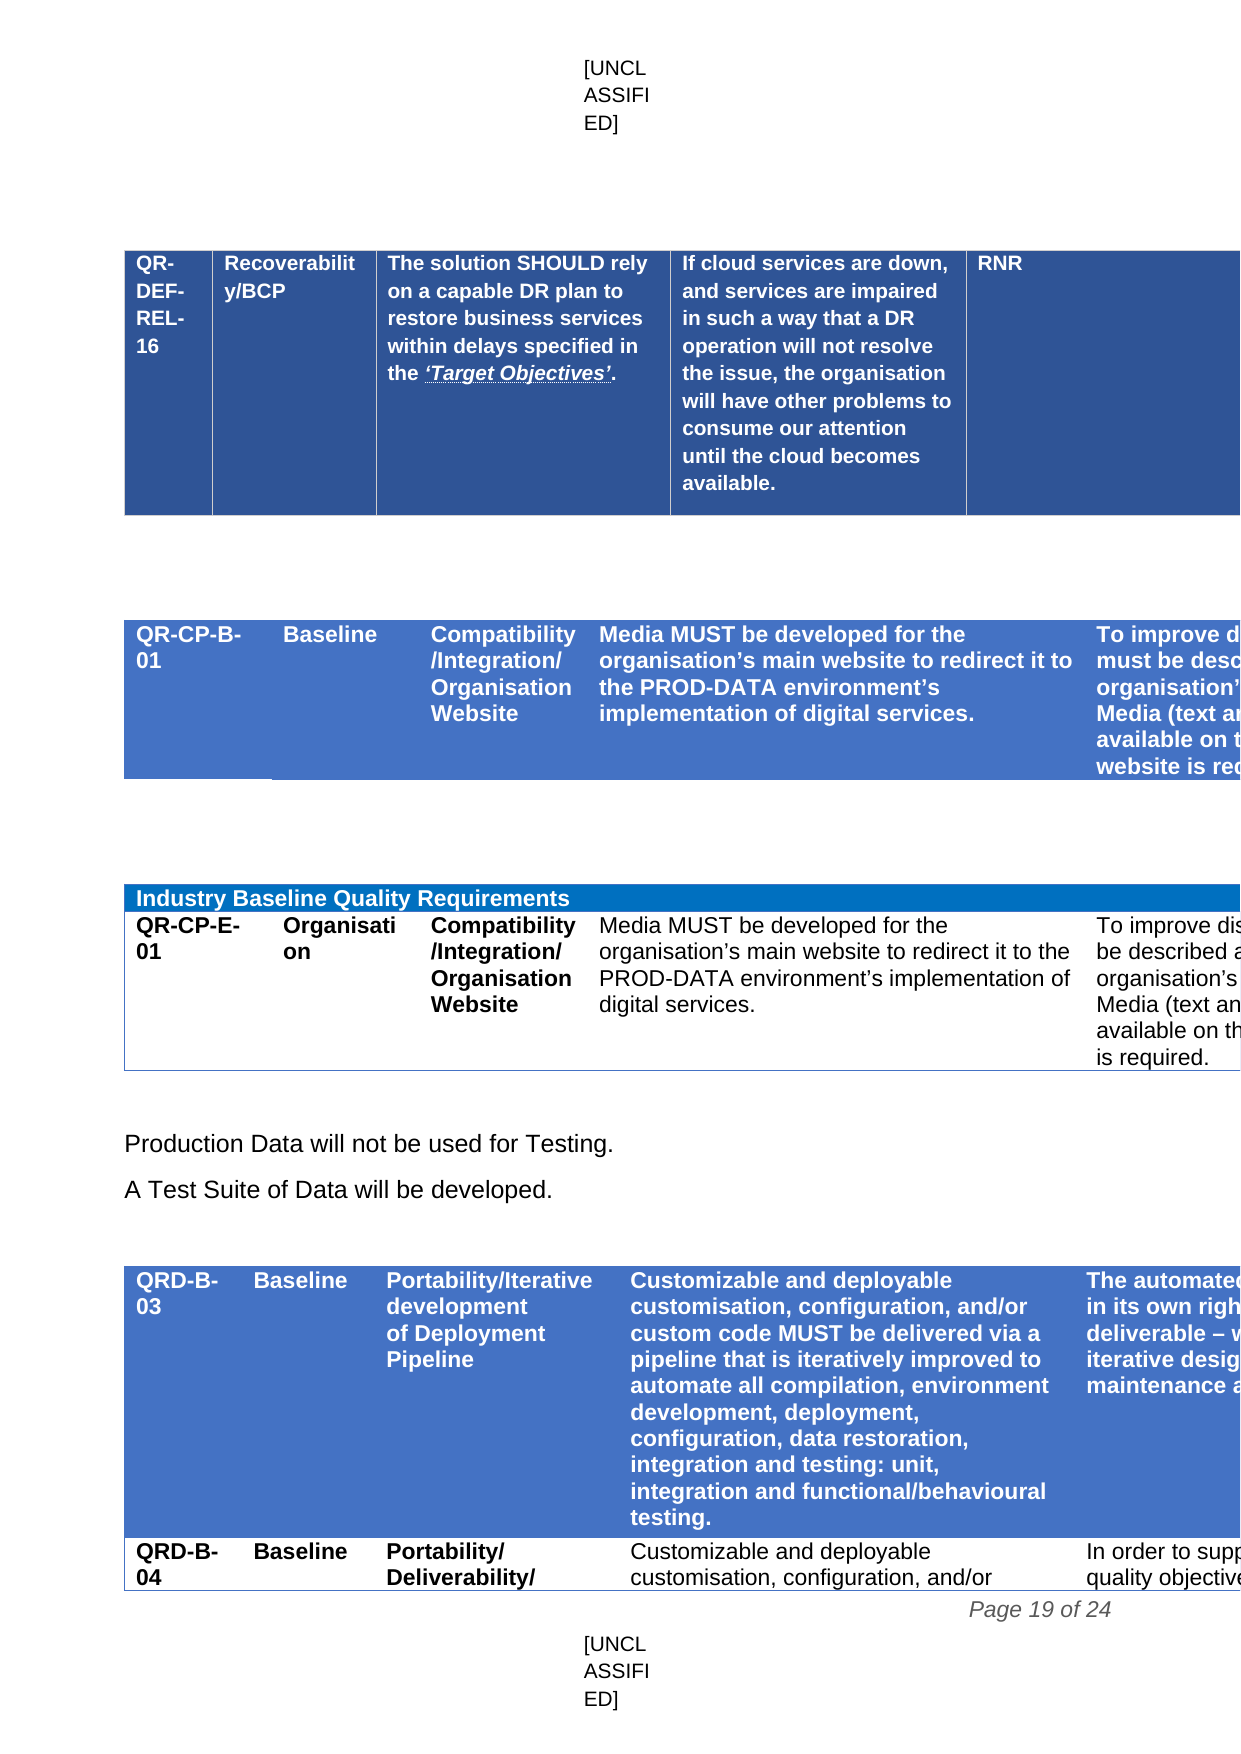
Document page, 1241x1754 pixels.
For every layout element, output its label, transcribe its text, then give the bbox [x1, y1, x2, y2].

table_header Portability/Iterative development of Deployment Pipeline [375, 1267, 619, 1537]
table_header Media MUST be developed for the organisation’s main website to redirect it to the PROD-DATA environment’s implementation of digital services. [588, 621, 1085, 779]
table_header Baseline [242, 1267, 375, 1537]
table_header QR-CP-B-01 [125, 621, 272, 779]
table_header Recoverability/BCP [213, 251, 376, 515]
table_cell Organisation [272, 912, 419, 1070]
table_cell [375, 1538, 619, 1590]
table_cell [1075, 1538, 1240, 1590]
table_header Industry Baseline Quality Requirements [125, 885, 1240, 911]
text A Test Suite of Data will be developed. [124, 1175, 1116, 1203]
table_cell QRD-B-04 [125, 1538, 242, 1590]
table_header QR-DEF-REL-16 [125, 251, 212, 515]
table_header The automated delivery pipeline is a system in its own right – if not the actual deliverable – which requires its own iterative design, development, testing, maintenance and improvement. [1075, 1267, 1240, 1537]
table_cell Baseline [242, 1538, 375, 1590]
table_header Baseline [272, 621, 419, 779]
table_header QRD-B-03 [125, 1267, 242, 1537]
table_header RNR [967, 251, 1240, 515]
table_header If cloud services are down, and services are impaired in such a way that a DR operation will not resolve the issue, the organisation will have other problems to consume our attention until the cloud becomes available. [671, 251, 966, 515]
table_header Customizable and deployable customisation, configuration, and/or custom code MUST be delivered via a pipeline that is iteratively improved to automate all compilation, environment development, deployment, configuration, data restoration, integration and testing: unit, integration and functional/behavioural testing. [619, 1267, 1075, 1537]
table_header Compatibility/Integration/ Organisation Website [419, 621, 588, 779]
table_cell QR-CP-E-01 [125, 912, 272, 1070]
table_cell Media MUST be developed for the organisation’s main website to redirect it to the PROD-DATA environment’s implementation of digital services. [588, 912, 1085, 1070]
table_header To improve discoverability, the service must be described and linked to from the organisation’s website. Media (text and images) in languages available on the organisation’s main website is required. [1085, 621, 1240, 779]
table_cell Compatibility/Integration/ Organisation Website [419, 912, 588, 1070]
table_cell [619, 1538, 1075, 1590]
table_cell To improve discoverability, the service must be described and linked to from the organisation’s website. Media (text and images) in languages available on the organisation’s main website is required. [1085, 912, 1240, 1070]
table_header The solution SHOULD rely on a capable DR plan to restore business services within delays specified in the ‘Target Objectives’. [377, 251, 670, 515]
text Production Data will not be used for Testing. [124, 1129, 1116, 1158]
